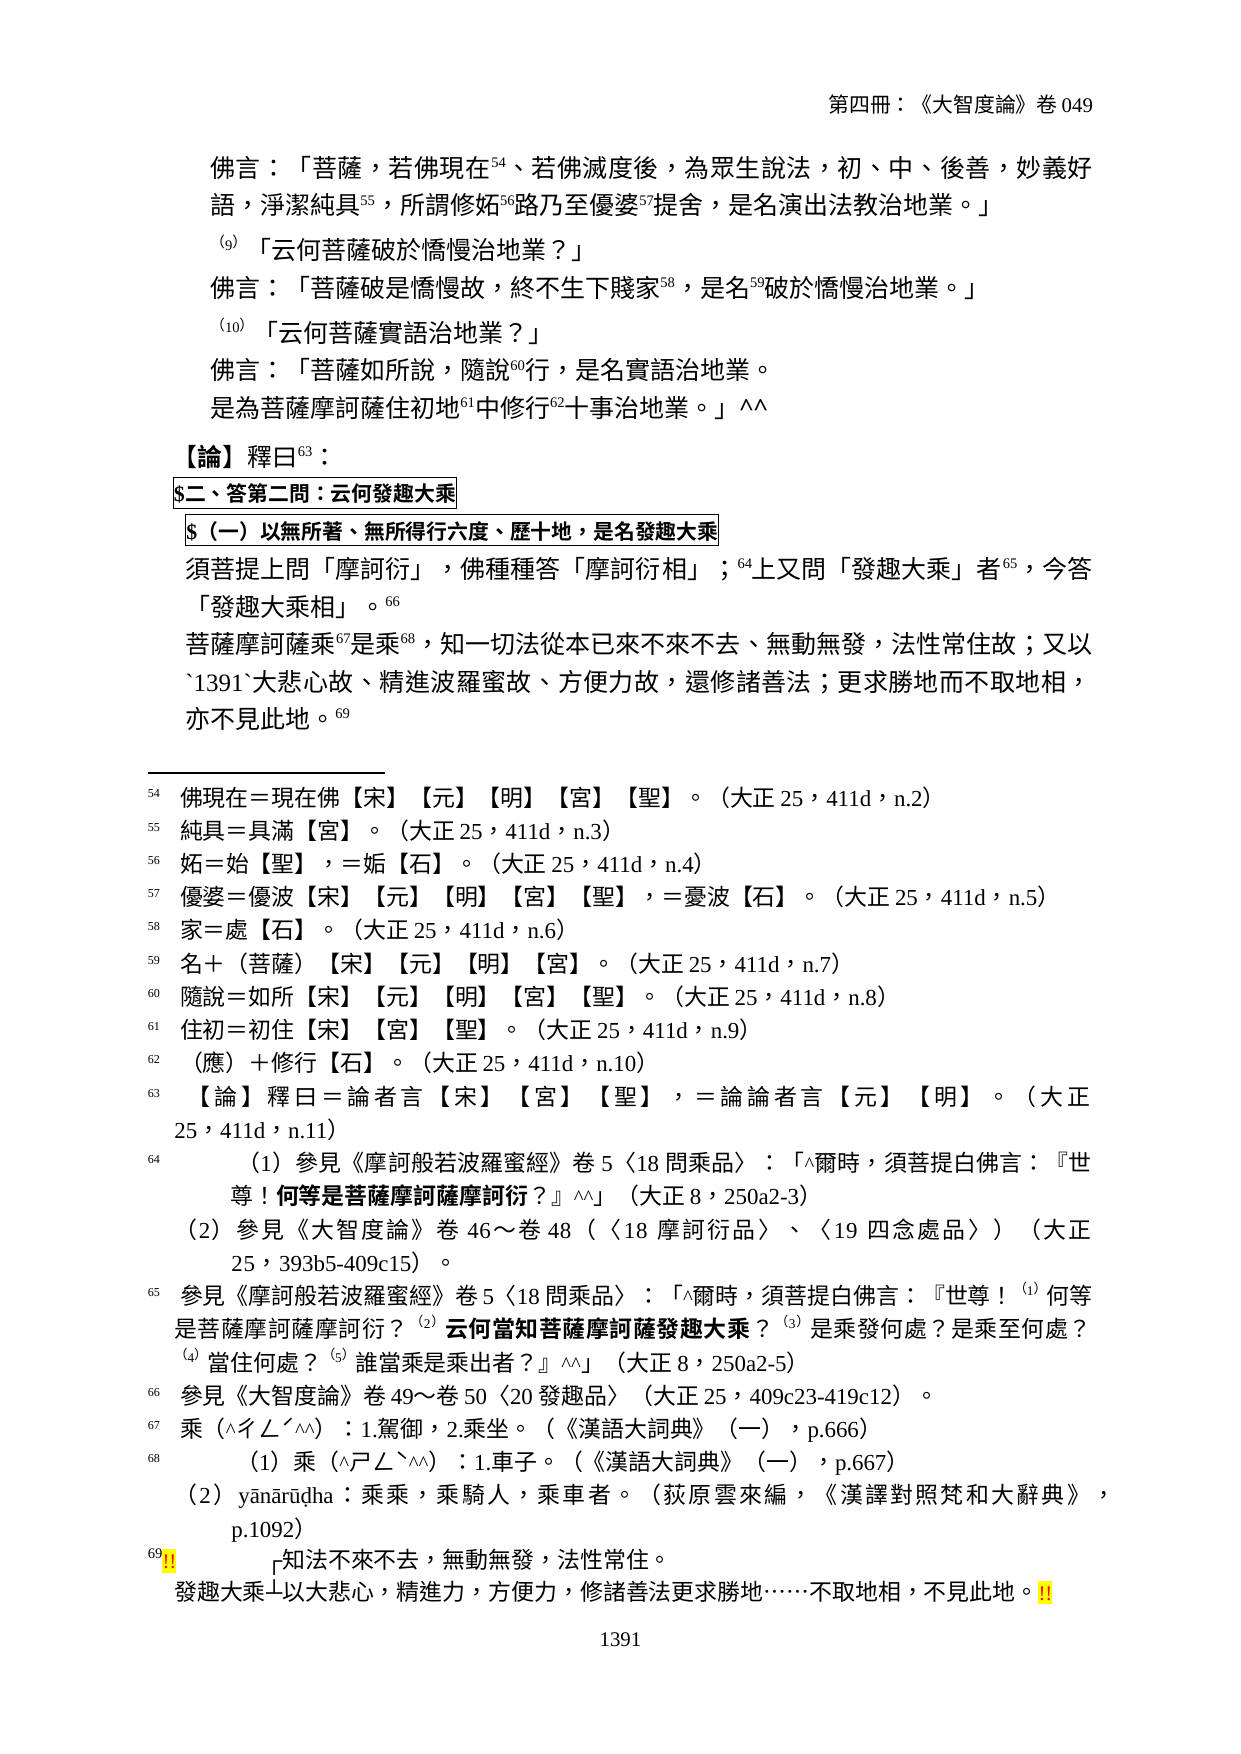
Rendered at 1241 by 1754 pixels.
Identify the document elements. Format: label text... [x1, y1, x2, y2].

text 佛言：「菩薩，若佛現在、若佛滅度後，為眾生說法，初、中、後善，妙義好語，淨潔純具，所謂修妬路乃至優婆提舍，是名演出法教治地業。」 [210, 148, 1092, 223]
text 須菩提上問「摩訶衍」，佛種種答「摩訶衍相」；上又問「發趣大乘」者，今答「發趣大乘相」。 [185, 549, 1092, 624]
text 菩薩摩訶薩乘是乘，知一切法從本已來不來不去、無動無發，法性常住故；又以`1391`大悲心故、精進波羅蜜故、方便力故，還修諸善法；更求勝地而不取地相，亦不見此地。 [185, 624, 1092, 736]
text $（一）以無所著、無所得行六度、歷十地，是名發趣大乘 [185, 511, 1092, 549]
text 佛言：「菩薩如所說，隨說行，是名實語治地業。 [210, 350, 1092, 388]
text 佛言：「菩薩破是憍慢故，終不生下賤家，是名破於憍慢治地業。」 [210, 268, 1092, 305]
text （10）「云何菩薩實語治地業？」 [210, 313, 1092, 350]
text 【論】釋曰： [173, 436, 1092, 474]
text $二、答第二問：云何發趣大乘 [173, 474, 1092, 511]
text 是為菩薩摩訶薩住初地中修行十事治地業。」^^ [210, 388, 1092, 425]
text （9）「云何菩薩破於憍慢治地業？」 [210, 230, 1092, 268]
